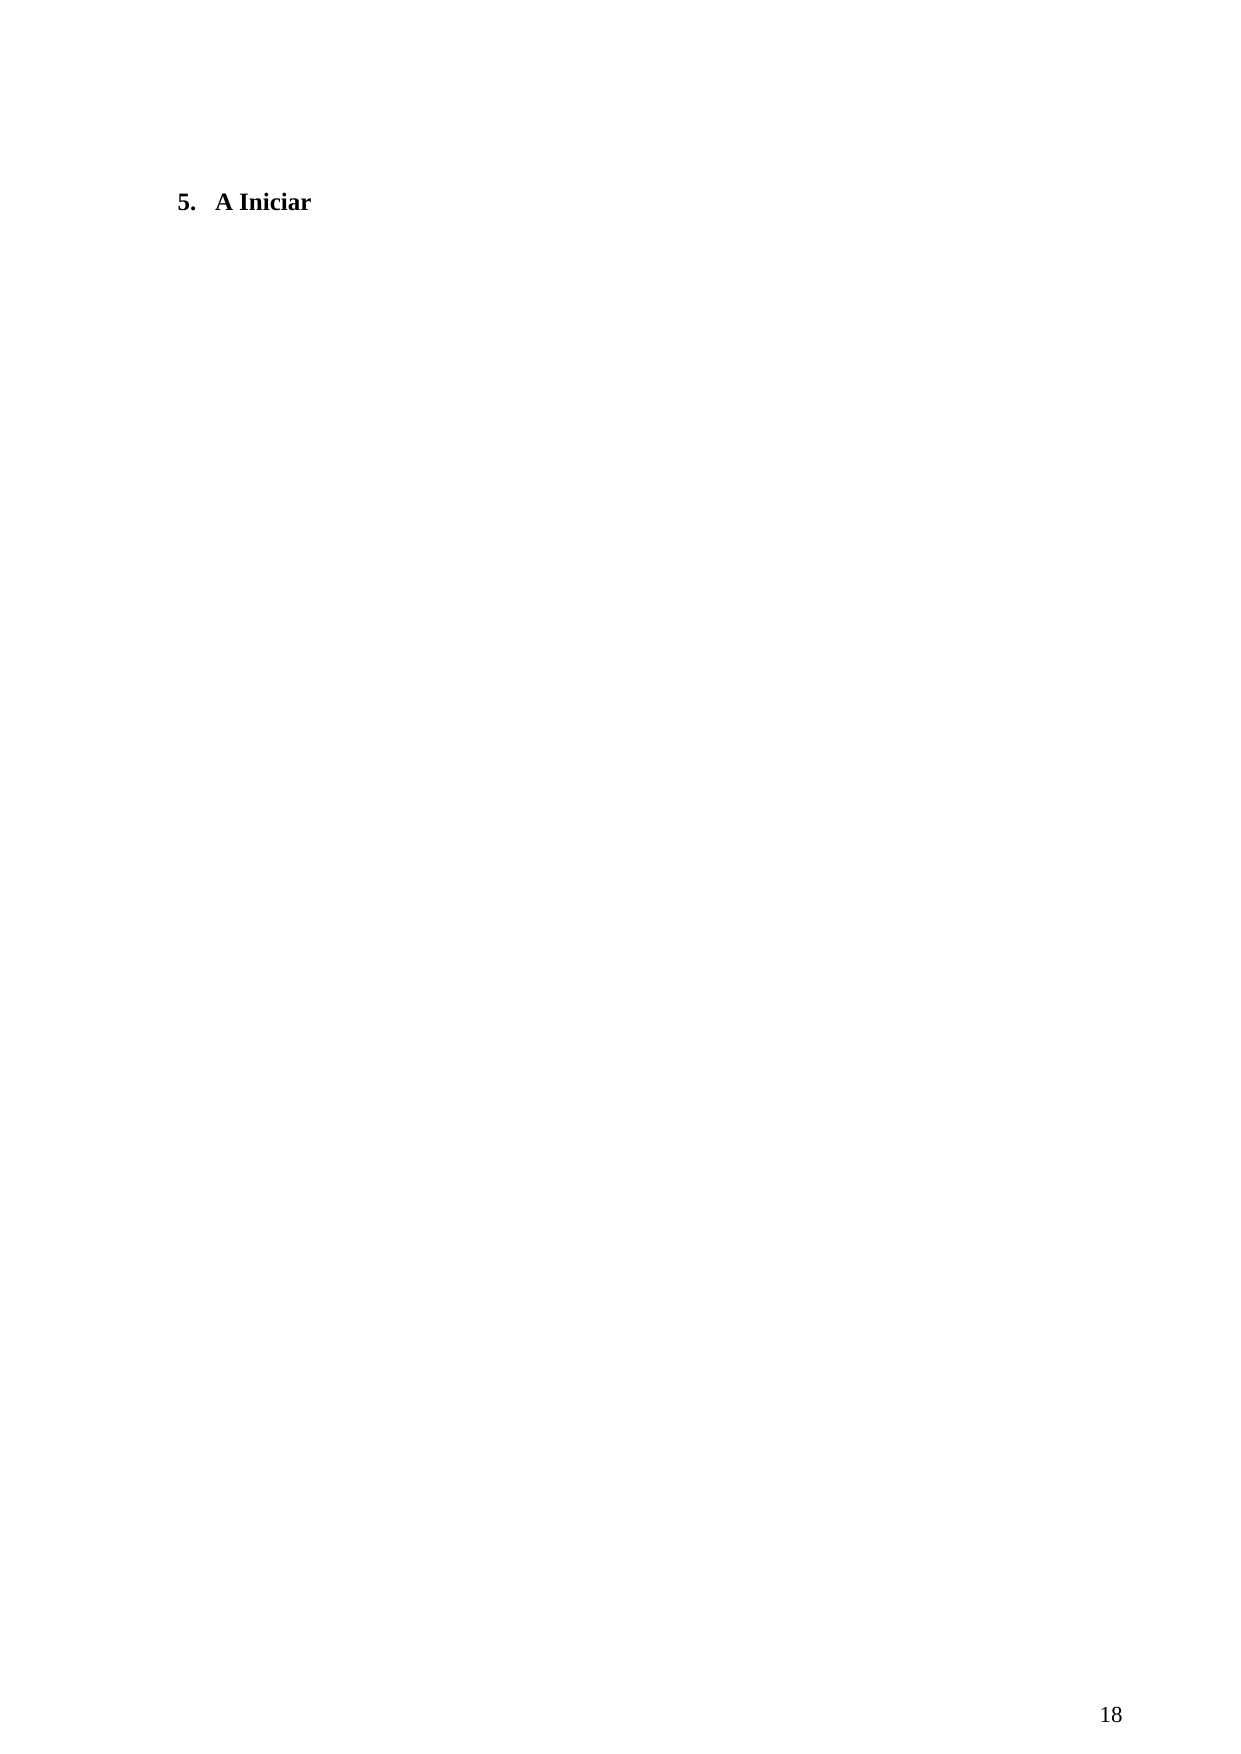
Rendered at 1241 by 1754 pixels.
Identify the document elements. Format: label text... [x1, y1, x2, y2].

list A Iniciar [177, 187, 1122, 216]
